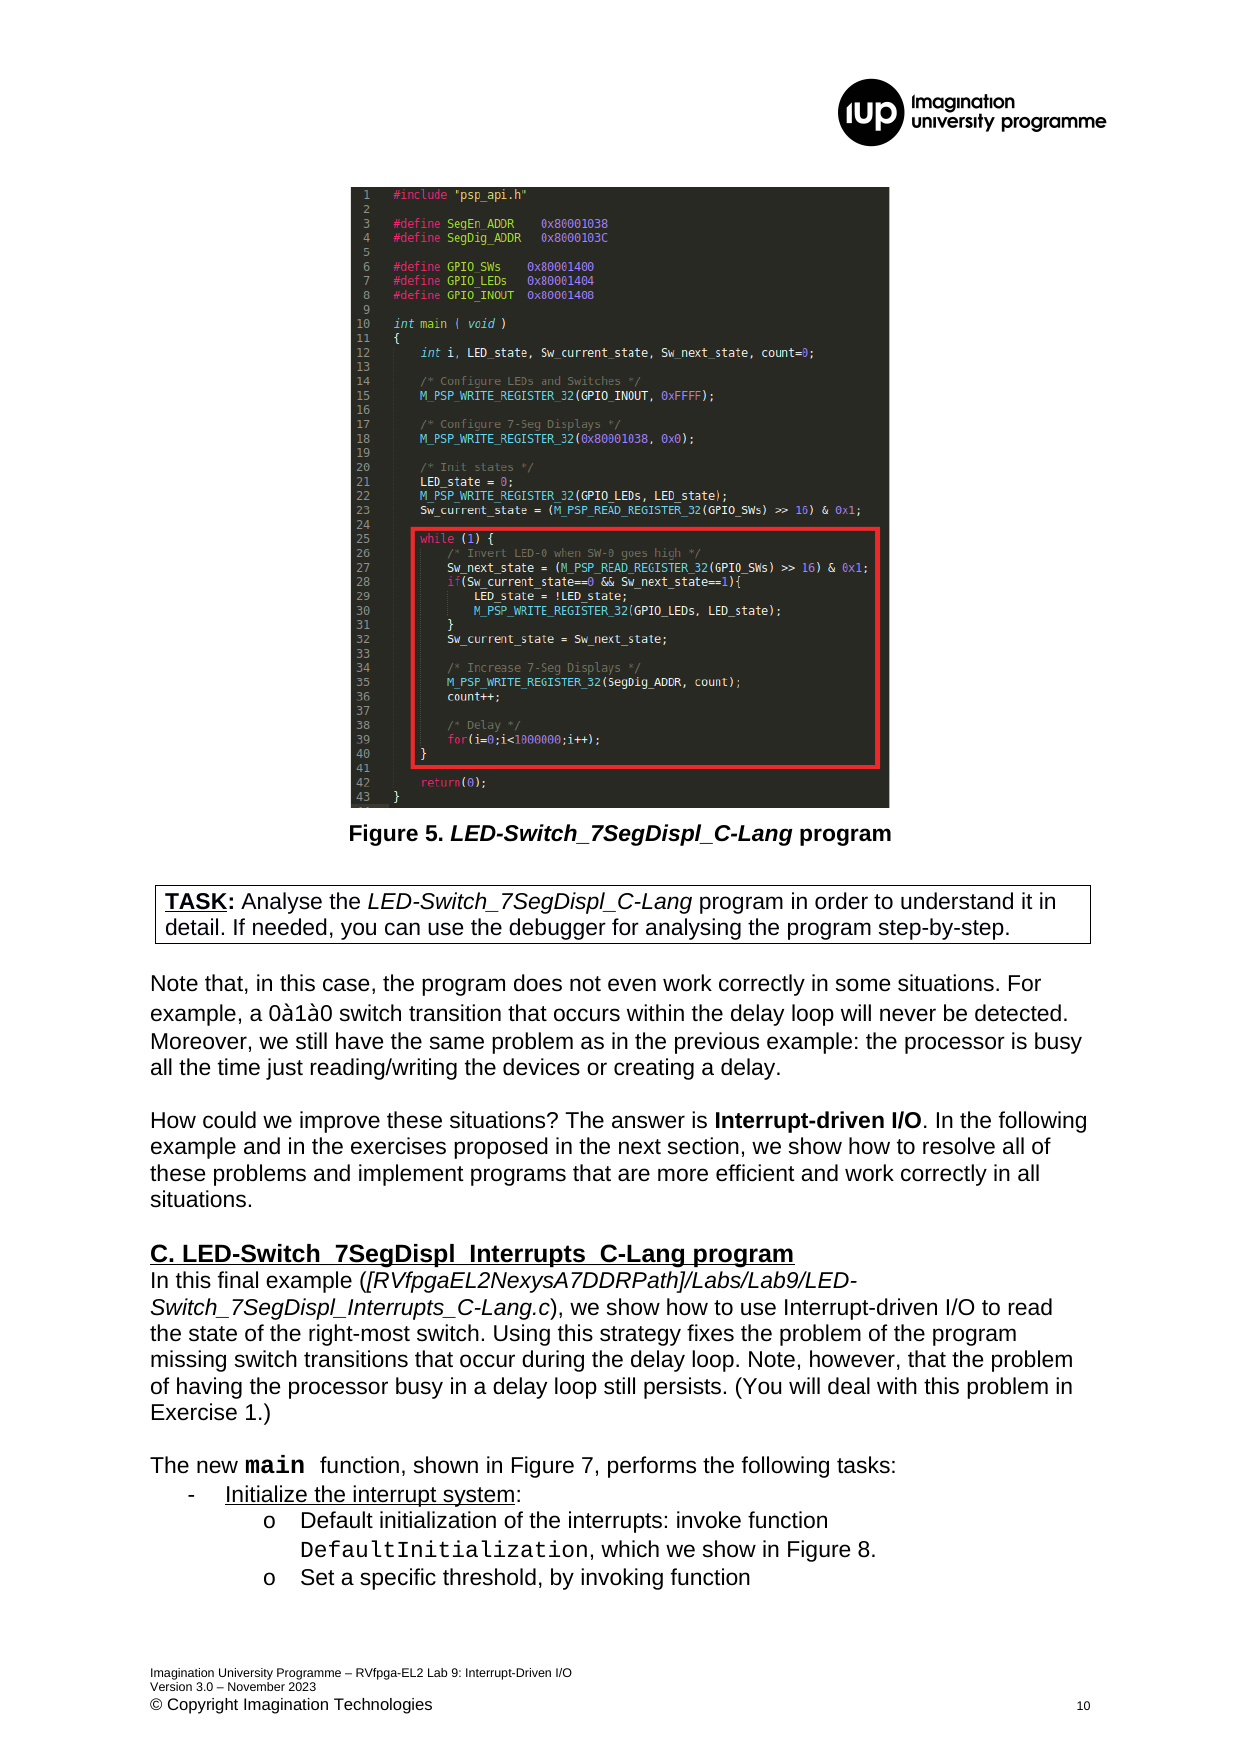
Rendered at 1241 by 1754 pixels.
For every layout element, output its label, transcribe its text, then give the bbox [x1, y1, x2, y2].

text Figure 5. LED-Switch_7SegDispl_C-Lang program [150, 820, 1090, 846]
text C. LED-Switch_7SegDispl_Interrupts_C-Lang program [150, 1239, 1090, 1267]
text How could we improve these situations? The answer is Interrupt-driven I/O. In the following example and in the exercises proposed in the next section, we show how to resolve all of these problems and implement programs that are more efficient and work correctly in all situations. [150, 1107, 1090, 1212]
picture [837, 77, 1108, 148]
text The new main function, shown in Figure 7, performs the following tasks: [150, 1452, 1090, 1481]
list Initialize the interrupt system: [187, 1481, 1090, 1507]
text In this final example ([RVfpgaEL2NexysA7DDRPath]/Labs/Lab9/LED-Switch_7SegDispl_Interrupts_C-Lang.c), we show how to use Interrupt-driven I/O to read the state of the right-most switch. Using this strategy fixes the problem of the program missing switch transitions that occur during the delay loop. Note, however, that the problem of having the processor busy in a delay loop still persists. (You will deal with this problem in Exercise 1.) [150, 1267, 1090, 1426]
list TASK: Analyse the LED-Switch_7SegDispl_C-Lang program in order to understand it in detail. If needed, you can use the debugger for analysing the program step-by-step. [156, 886, 1090, 943]
picture [350, 187, 890, 808]
list Default initialization of the interrupts: invoke function DefaultInitialization, which we show in Figure 8. [262, 1507, 1090, 1564]
text Note that, in this case, the program does not even work correctly in some situations. For example, a 0à1à0 switch transition that occurs within the delay loop will never be detected. Moreover, we still have the same problem as in the previous example: the processor is busy all the time just reading/writing the devices or creating a delay. [150, 970, 1090, 1081]
